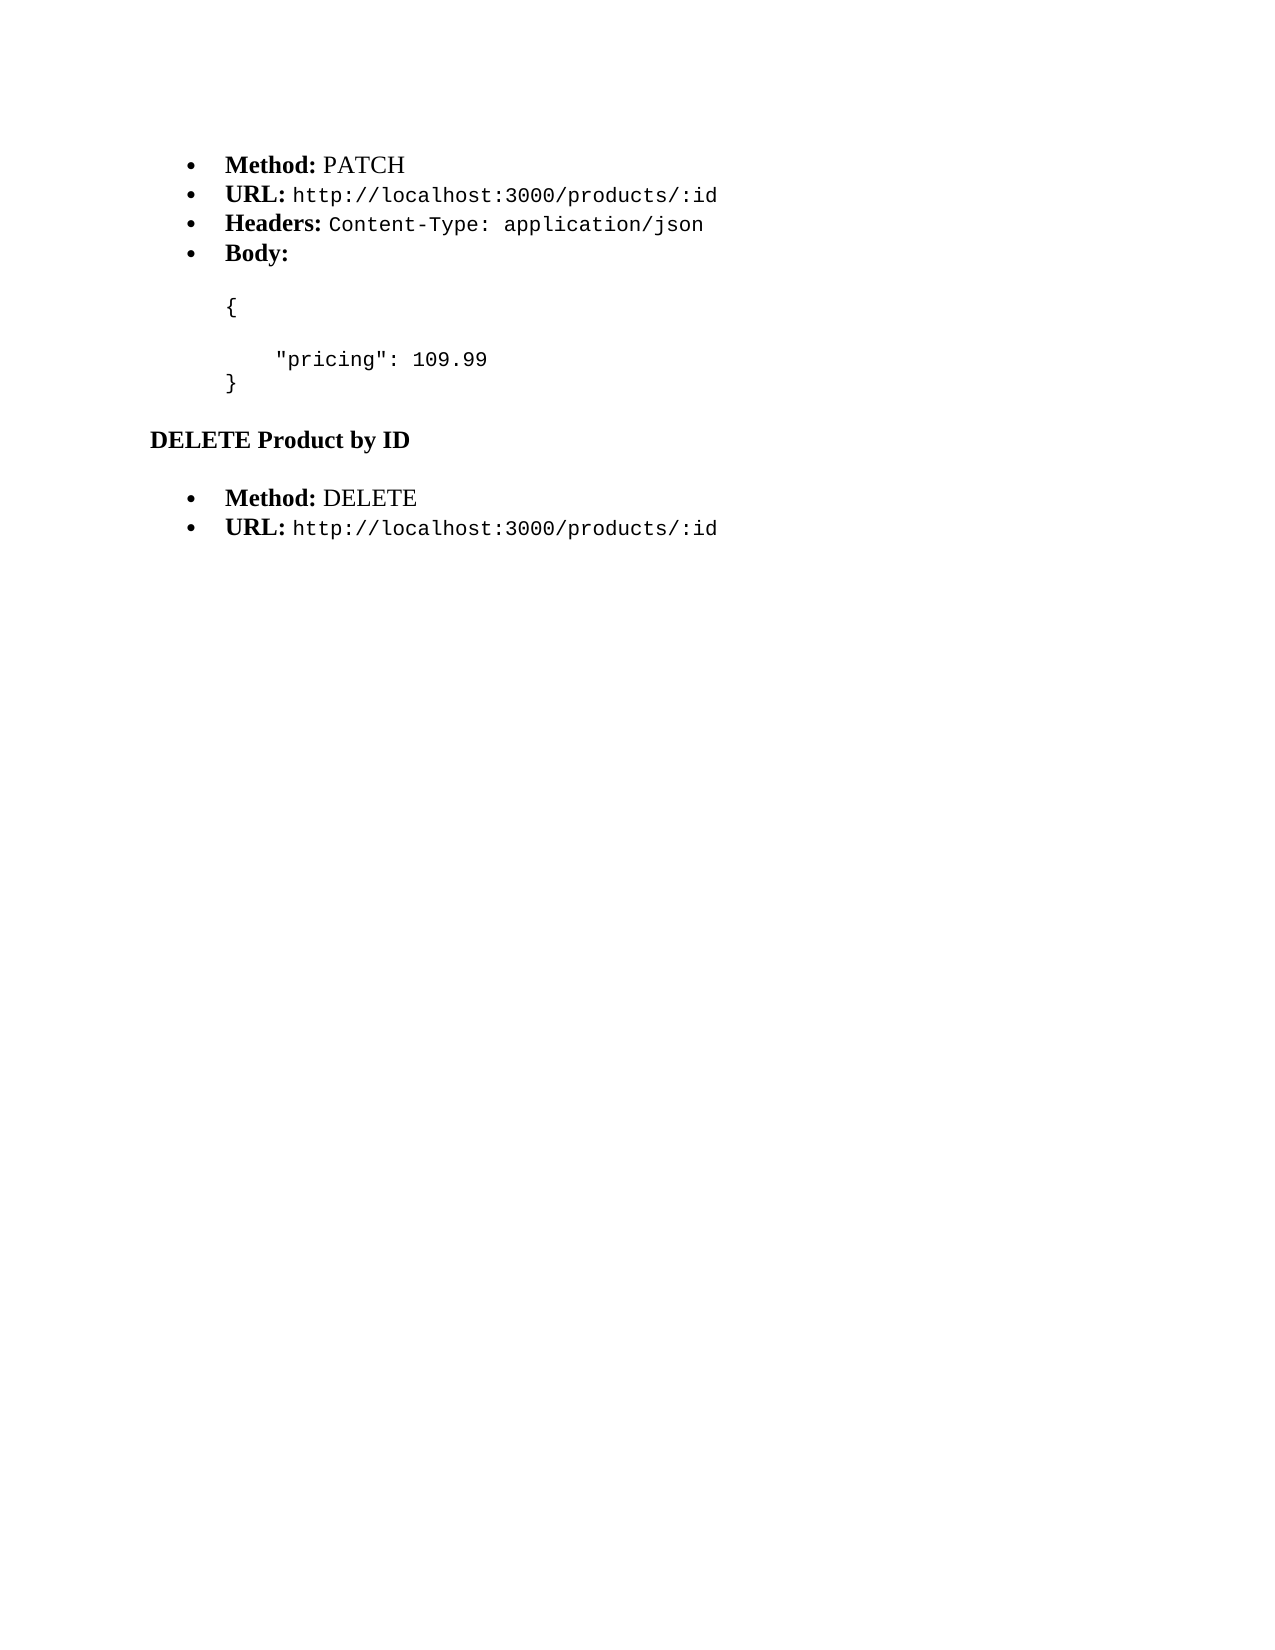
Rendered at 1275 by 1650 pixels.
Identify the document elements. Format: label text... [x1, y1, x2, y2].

list Headers: Content-Type: application/json [187, 208, 1125, 238]
text DELETE Product by ID [150, 425, 1125, 454]
list URL: http://localhost:3000/products/:id [187, 179, 1125, 208]
list Method: DELETE [187, 483, 1125, 512]
text } [225, 372, 1125, 396]
list Body: [187, 238, 1125, 267]
list URL: http://localhost:3000/products/:id [187, 512, 1125, 541]
text { [225, 296, 1125, 319]
list Method: PATCH [187, 150, 1125, 179]
text "pricing": 109.99 [225, 349, 1125, 372]
